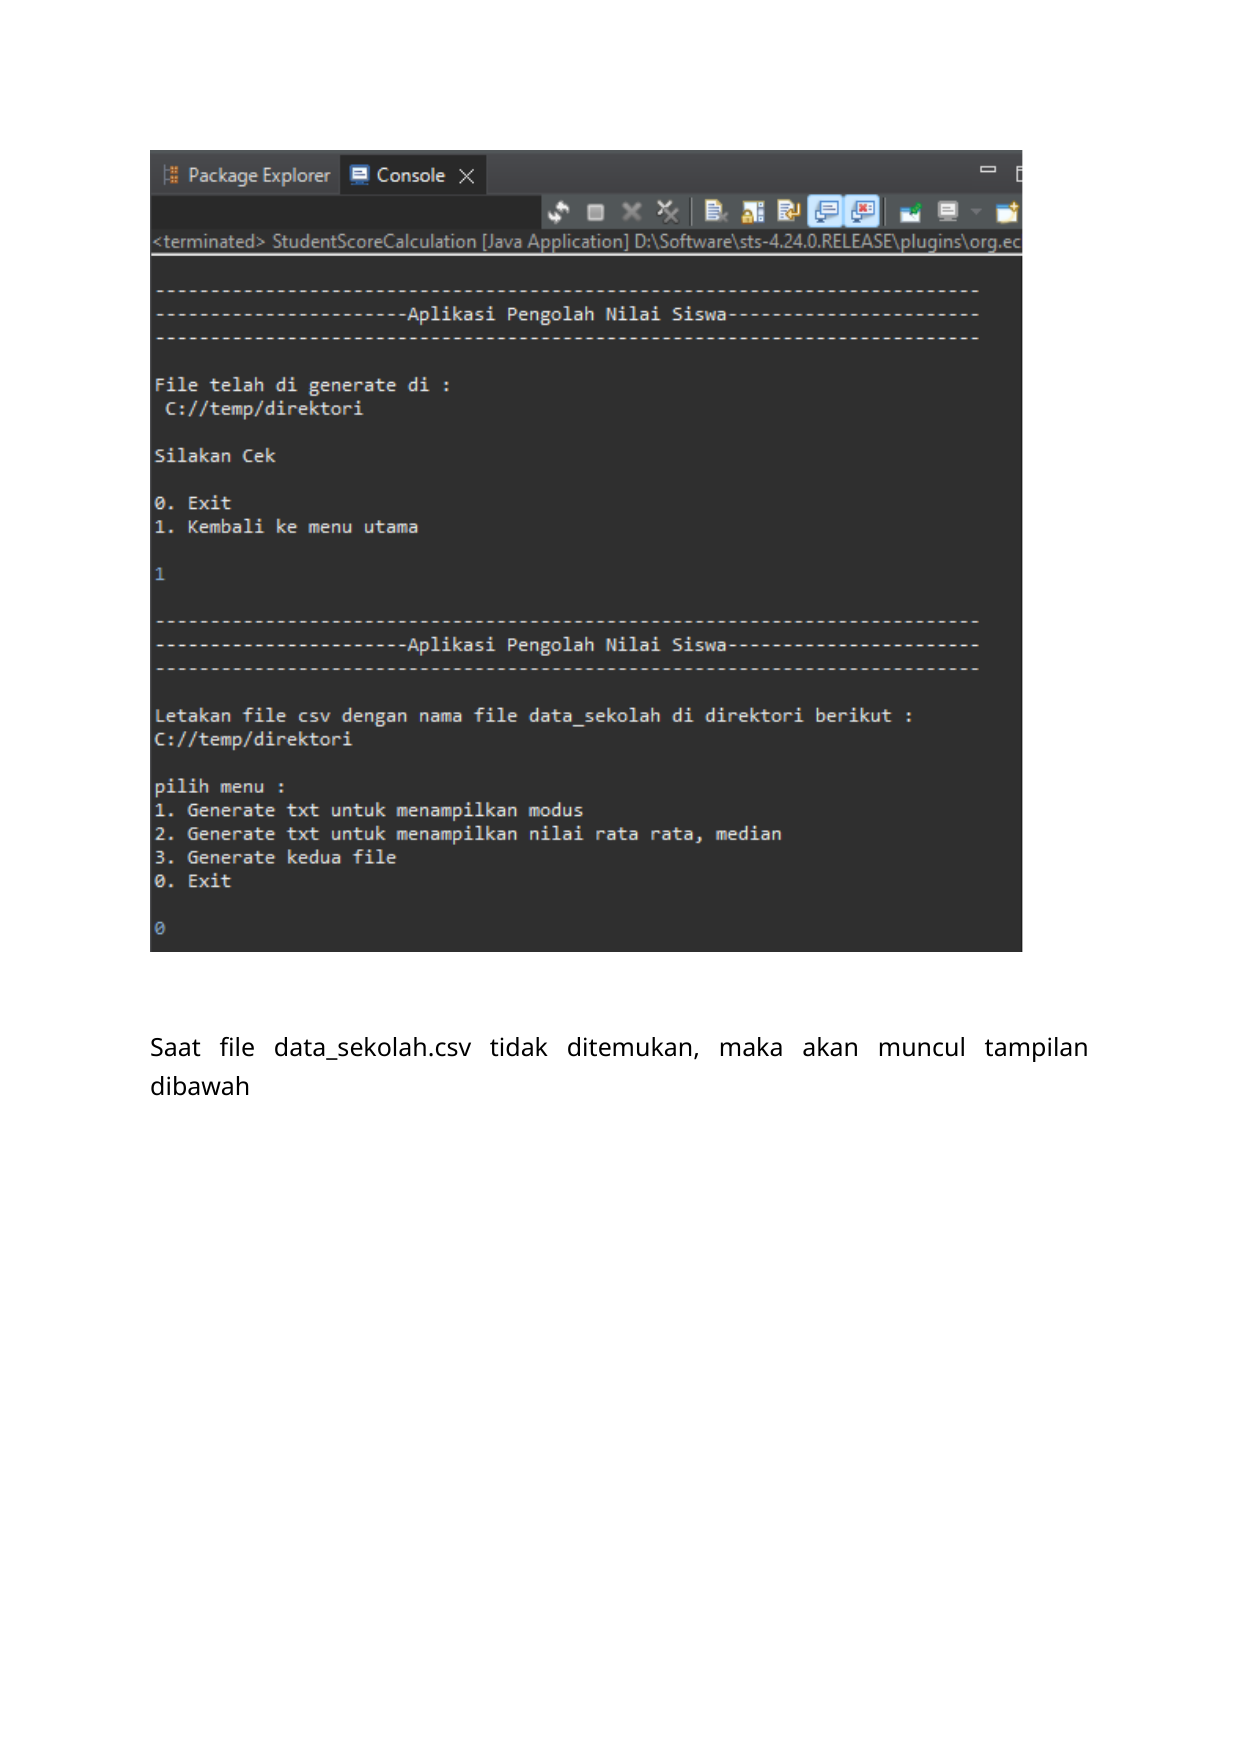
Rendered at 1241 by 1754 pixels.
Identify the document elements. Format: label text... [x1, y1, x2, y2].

text Saat file data_sekolah.csv tidak ditemukan, maka akan muncul tampilan dibawah [150, 1029, 1090, 1102]
picture [150, 150, 1023, 952]
